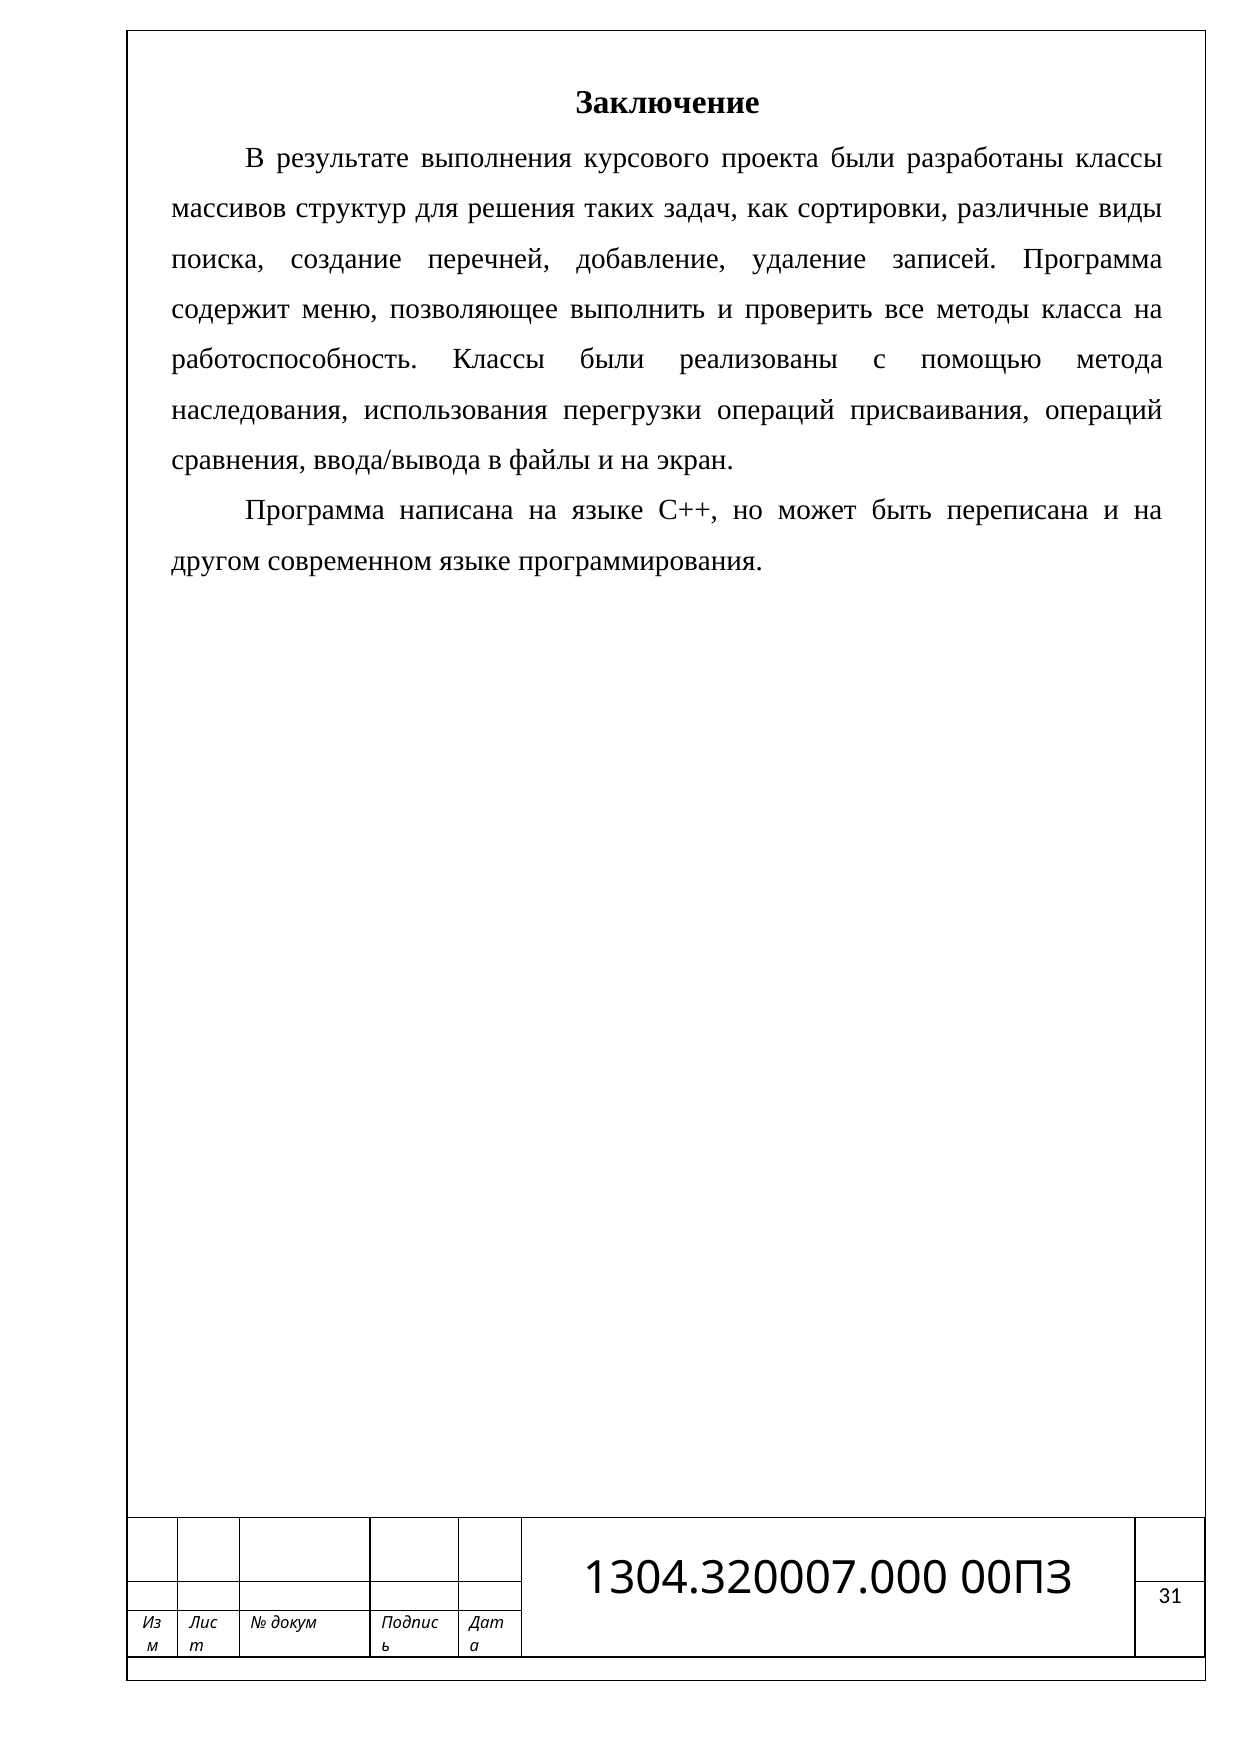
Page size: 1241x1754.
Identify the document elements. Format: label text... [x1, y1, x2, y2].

text Программа написана на языке С++, но может быть переписана и на другом современном языке программирования. [171, 492, 1163, 576]
text В результате выполнения курсового проекта были разработаны классы массивов структур для решения таких задач, как сортировки, различные виды поиска, создание перечней, добавление, удаление записей. Программа содержит меню, позволяющее выполнить и проверить все методы класса на работоспособность. Классы были реализованы с помощью метода наследования, использования перегрузки операций присваивания, операций сравнения, ввода/вывода в файлы и на экран. [171, 140, 1163, 476]
subtitle Заключение [171, 83, 1163, 121]
